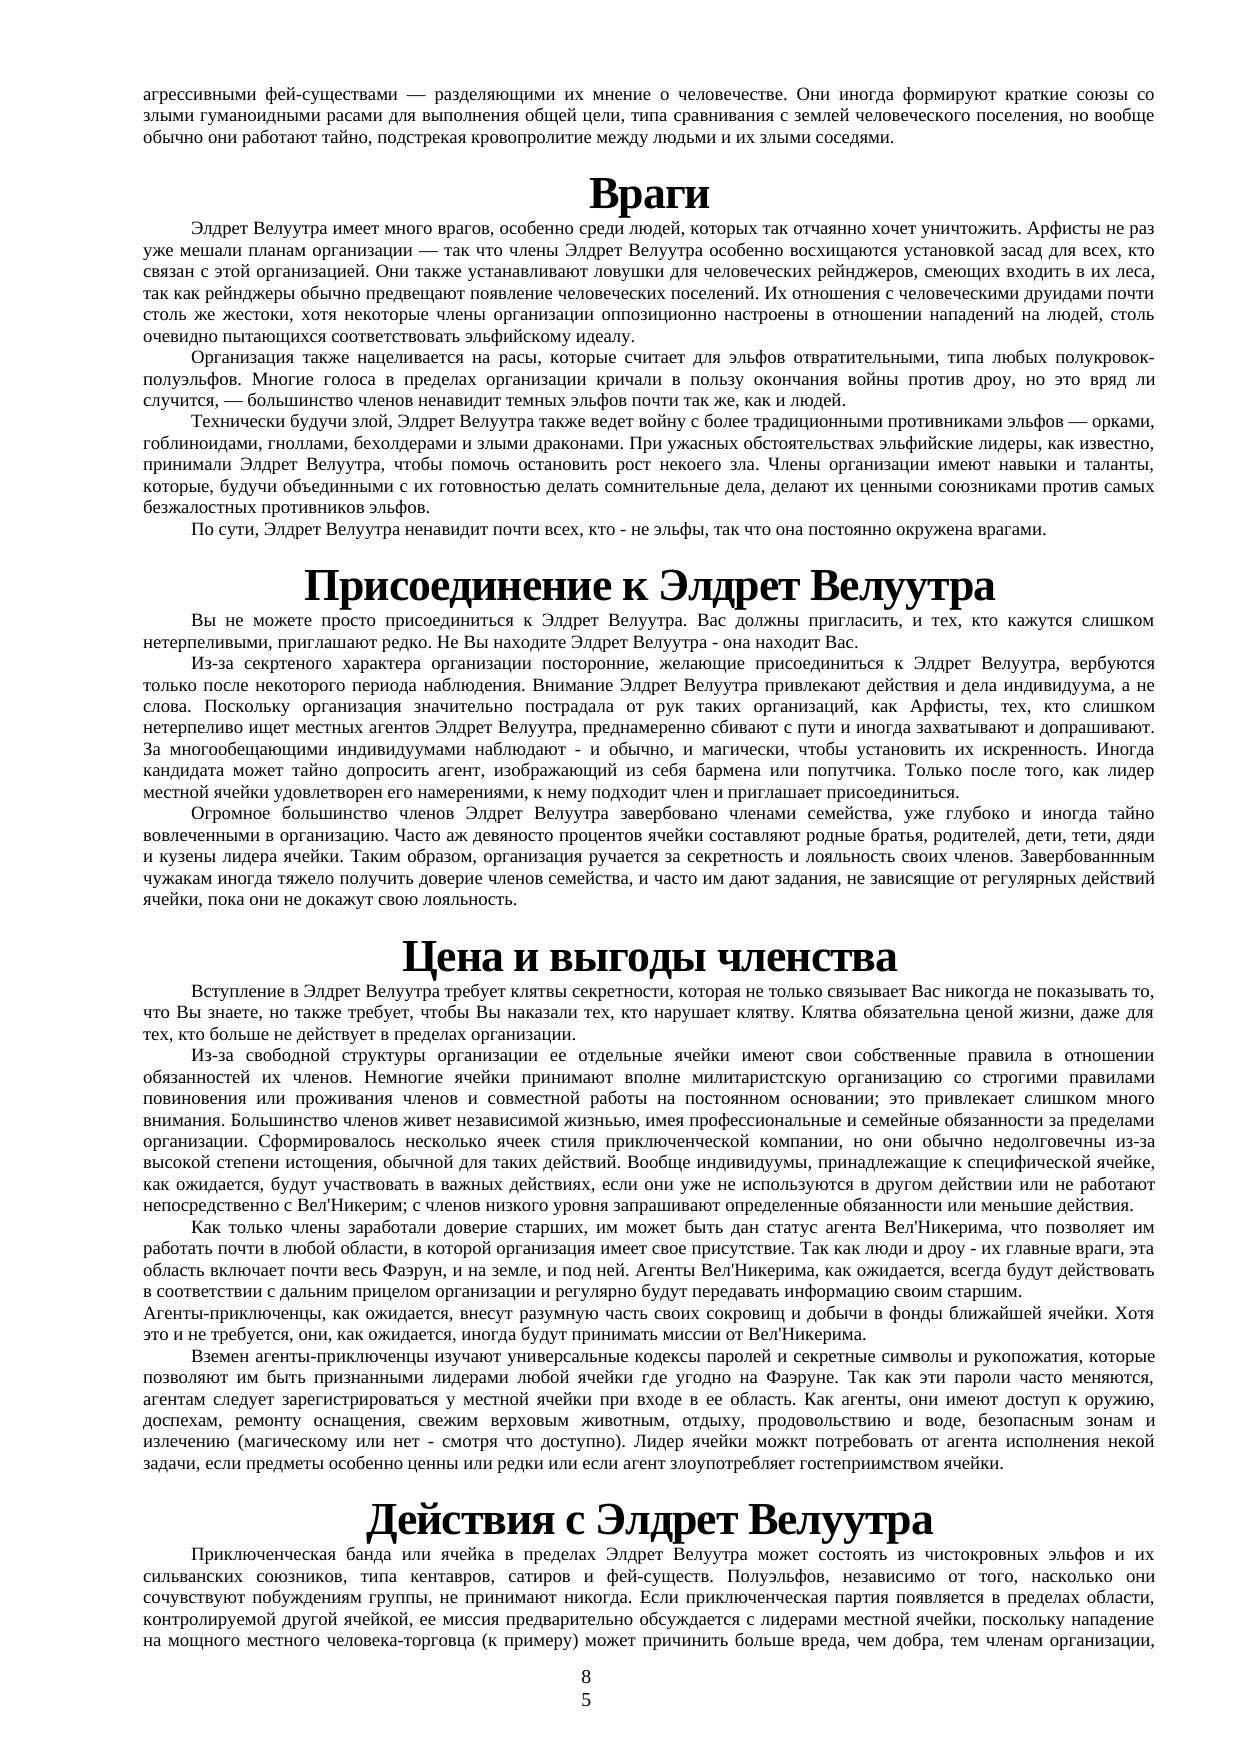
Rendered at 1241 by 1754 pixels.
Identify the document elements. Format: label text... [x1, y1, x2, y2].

text Вземен агенты-приключенцы изучают универсальные кодексы паролей и секретные символы и рукопожатия, которые позволяют им быть признанными лидерами любой ячейки где угодно на Фаэруне. Так как эти пароли часто меняются, агентам следует зарегистрироваться у местной ячейки при входе в ее область. Как агенты, они имеют доступ к оружию, доспехам, ремонту оснащения, свежим верховым животным, отдыху, продовольствию и воде, безопасным зонам и излечению (магическому или нет - смотря что доступно). Лидер ячейки можкт потребовать от агента исполнения некой задачи, если предметы особенно ценны или редки или если агент злоупотребляет гостеприимством ячейки. [143, 1345, 1156, 1474]
text Огромное большинство членов Элдрет Велуутра завербовано членами семейства, уже глубоко и иногда тайно вовлеченными в организацию. Часто аж девяносто процентов ячейки составляют родные братья, родителей, дети, тети, дяди и кузены лидера ячейки. Таким образом, организация ручается за секретность и лояльность своих членов. Завербованнным чужакам иногда тяжело получить доверие членов семейства, и часто им дают задания, не зависящие от регулярных действий ячейки, пока они не докажут свою лояльность. [143, 803, 1156, 910]
text Элдрет Велуутра имеет много врагов, особенно среди людей, которых так отчаянно хочет уничтожить. Арфисты не раз уже мешали планам организации — так что члены Элдрет Велуутра особенно восхищаются установкой засад для всех, кто связан с этой организацией. Они также устанавливают ловушки для человеческих рейнджеров, смеющих входить в их леса, так как рейнджеры обычно предвещают появление человеческих поселений. Их отношения с человеческими друидами почти столь же жестоки, хотя некоторые члены организации оппозиционно настроены в отношении нападений на людей, столь очевидно пытающихся соответствовать эльфийскому идеалу. [143, 218, 1156, 346]
text Цена и выгоды членства [145, 934, 1156, 980]
text Из-за свободной структуры организации ее отдельные ячейки имеют свои собственные правила в отношении обязанностей их членов. Немногие ячейки принимают вполне милитаристскую организацию со строгими правилами повиновения или проживания членов и совместной работы на постоянном основании; это привлекает слишком много внимания. Большинство членов живет независимой жизньью, имея профессиональные и семейные обязанности за пределами организации. Сформировалось несколько ячеек стиля приключенческой компании, но они обычно недолговечны из-за высокой степени истощения, обычной для таких действий. Вообще индивидуумы, принадлежащие к специфической ячейке, как ожидается, будут участвовать в важных действиях, если они уже не используются в другом действии или не работают непосредственно с Вел'Никерим; с членов низкого уровня запрашивают определенные обязанности или меньшие действия. [143, 1044, 1156, 1216]
text Действия с Элдрет Велуутра [145, 1498, 1156, 1544]
text Агенты-приключенцы, как ожидается, внесут разумную часть своих сокровищ и добычи в фонды ближайшей ячейки. Хотя это и не требуется, они, как ожидается, иногда будут принимать миссии от Вел'Никерима. [143, 1302, 1156, 1345]
text Присоединение к Элдрет Велуутра [145, 564, 1156, 609]
text Вы не можете просто присоединиться к Элдрет Велуутра. Вас должны пригласить, и тех, кто кажутся слишком нетерпеливыми, приглашают редко. Не Вы находите Элдрет Велуутра - она находит Вас. [143, 609, 1156, 652]
text По сути, Элдрет Велуутра ненавидит почти всех, кто - не эльфы, так что она постоянно окружена врагами. [143, 518, 1156, 539]
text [143, 83, 1156, 147]
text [143, 1544, 1156, 1651]
text Организация также нацеливается на расы, которые считает для эльфов отвратительными, типа любых полукровок- полуэльфов. Многие голоса в пределах организации кричали в пользу окончания войны против дроу, но это вряд ли случится, — большинство членов ненавидит темных эльфов почти так же, как и людей. [143, 346, 1156, 411]
text Как только члены заработали доверие старших, им может быть дан статус агента Вел'Никерима, что позволяет им работать почти в любой области, в которой организация имеет свое присутствие. Так как люди и дроу - их главные враги, эта область включает почти весь Фаэрун, и на земле, и под ней. Агенты Вел'Никерима, как ожидается, всегда будут действовать в соответствии с дальним прицелом организации и регулярно будут передавать информацию своим старшим. [143, 1216, 1156, 1302]
text Из-за секртеного характера организации посторонние, желающие присоединиться к Элдрет Велуутра, вербуются только после некоторого периода наблюдения. Внимание Элдрет Велуутра привлекают действия и дела индивидуума, а не слова. Поскольку организация значительно пострадала от рук таких организаций, как Арфисты, тех, кто слишком нетерпеливо ищет местных агентов Элдрет Велуутра, преднамеренно сбивают с пути и иногда захватывают и допрашивают. За многообещающими индивидуумами наблюдают - и обычно, и магически, чтобы установить их искренность. Иногда кандидата может тайно допросить агент, изображающий из себя бармена или попутчика. Только после того, как лидер местной ячейки удовлетворен его намерениями, к нему подходит член и приглашает присоединиться. [143, 652, 1156, 803]
text Вступление в Элдрет Велуутра требует клятвы секретности, которая не только связывает Вас никогда не показывать то, что Вы знаете, но также требует, чтобы Вы наказали тех, кто нарушает клятву. Клятва обязательна ценой жизни, даже для тех, кто больше не действует в пределах организации. [143, 980, 1156, 1044]
text Технически будучи злой, Элдрет Велуутра также ведет войну с более традиционными противниками эльфов — орками, гоблиноидами, гноллами, бехолдерами и злыми драконами. При ужасных обстоятельствах эльфийские лидеры, как известно, принимали Элдрет Велуутра, чтобы помочь остановить рост некоего зла. Члены организации имеют навыки и таланты, которые, будучи объединными с их готовностью делать сомнительные дела, делают их ценными союзниками против самых безжалостных противников эльфов. [143, 411, 1156, 518]
text Враги [145, 172, 1156, 218]
